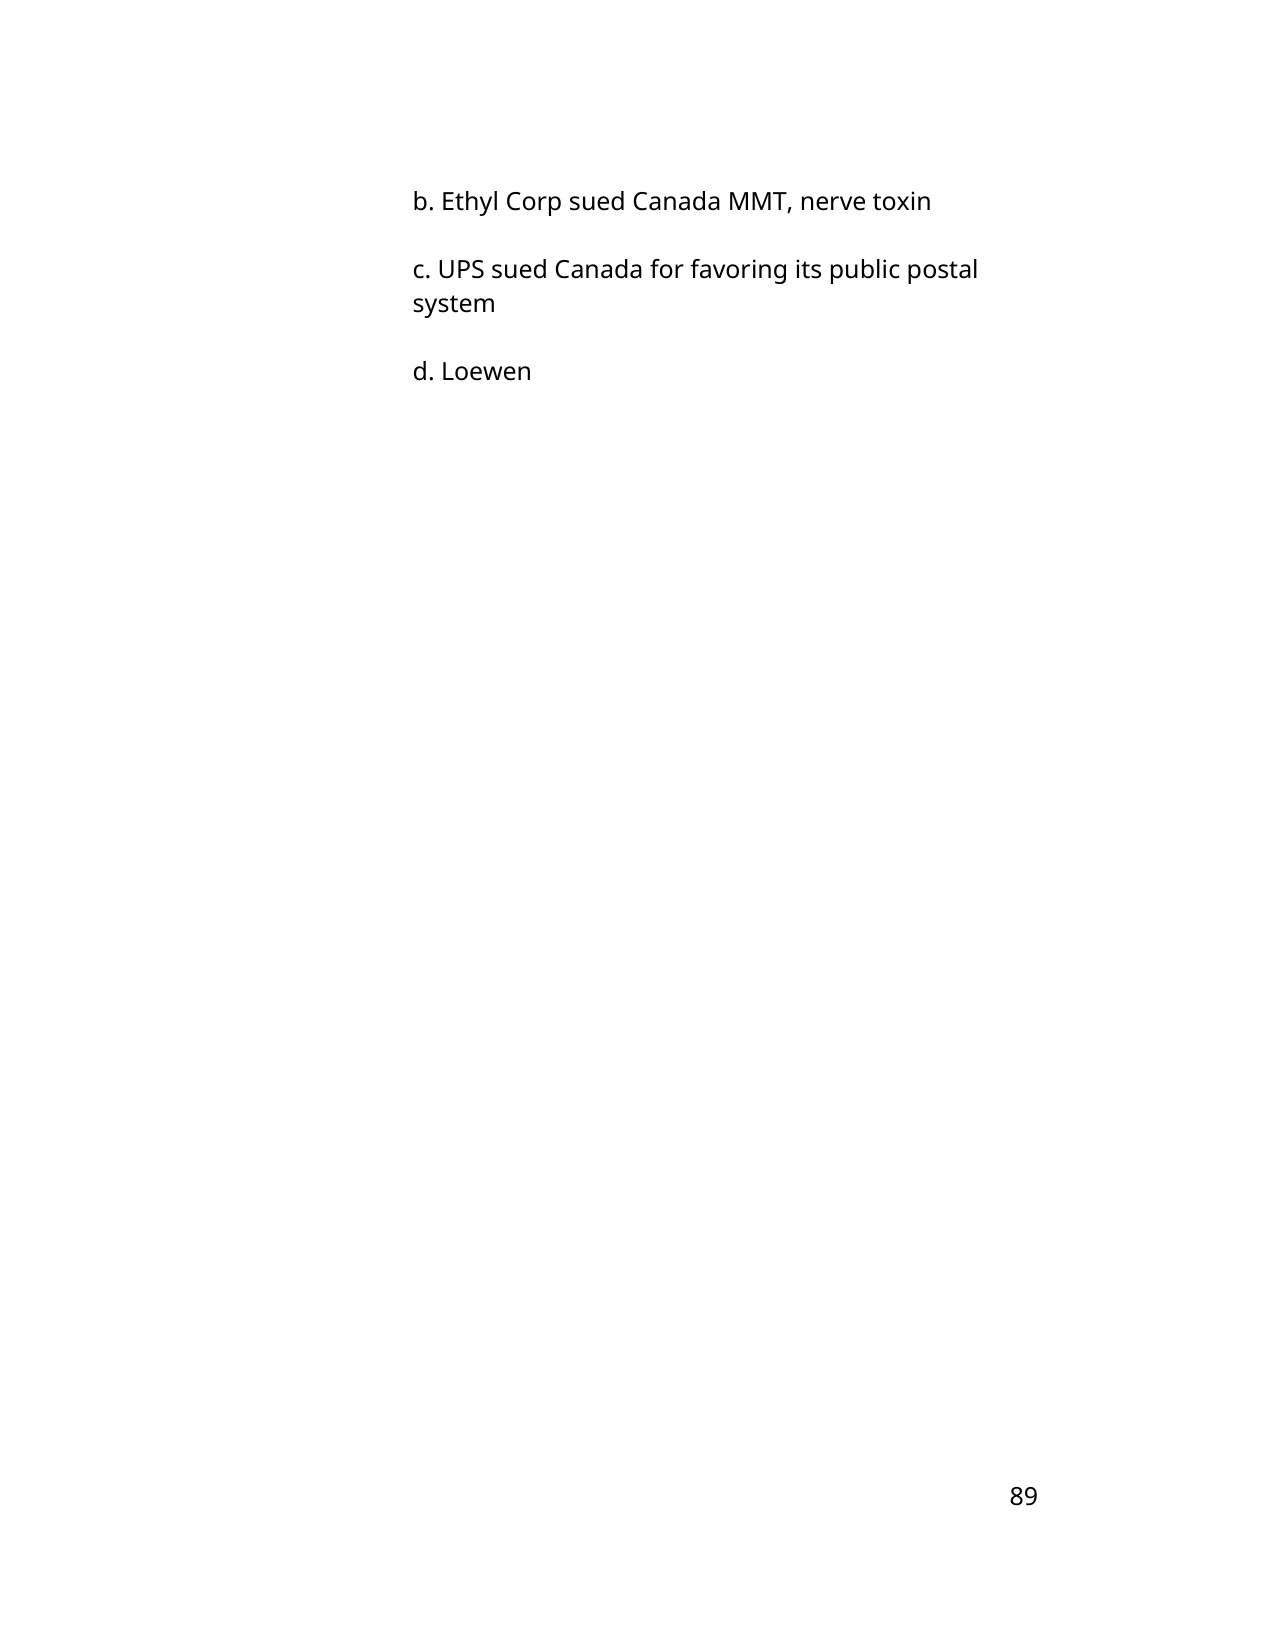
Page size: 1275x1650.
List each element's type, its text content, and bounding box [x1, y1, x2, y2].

text c. UPS sued Canada for favoring its public postal [187, 252, 1162, 286]
text system [187, 286, 1162, 320]
text d. Loewen [187, 354, 1162, 388]
text b. Ethyl Corp sued Canada MMT, nerve toxin [187, 184, 1162, 218]
